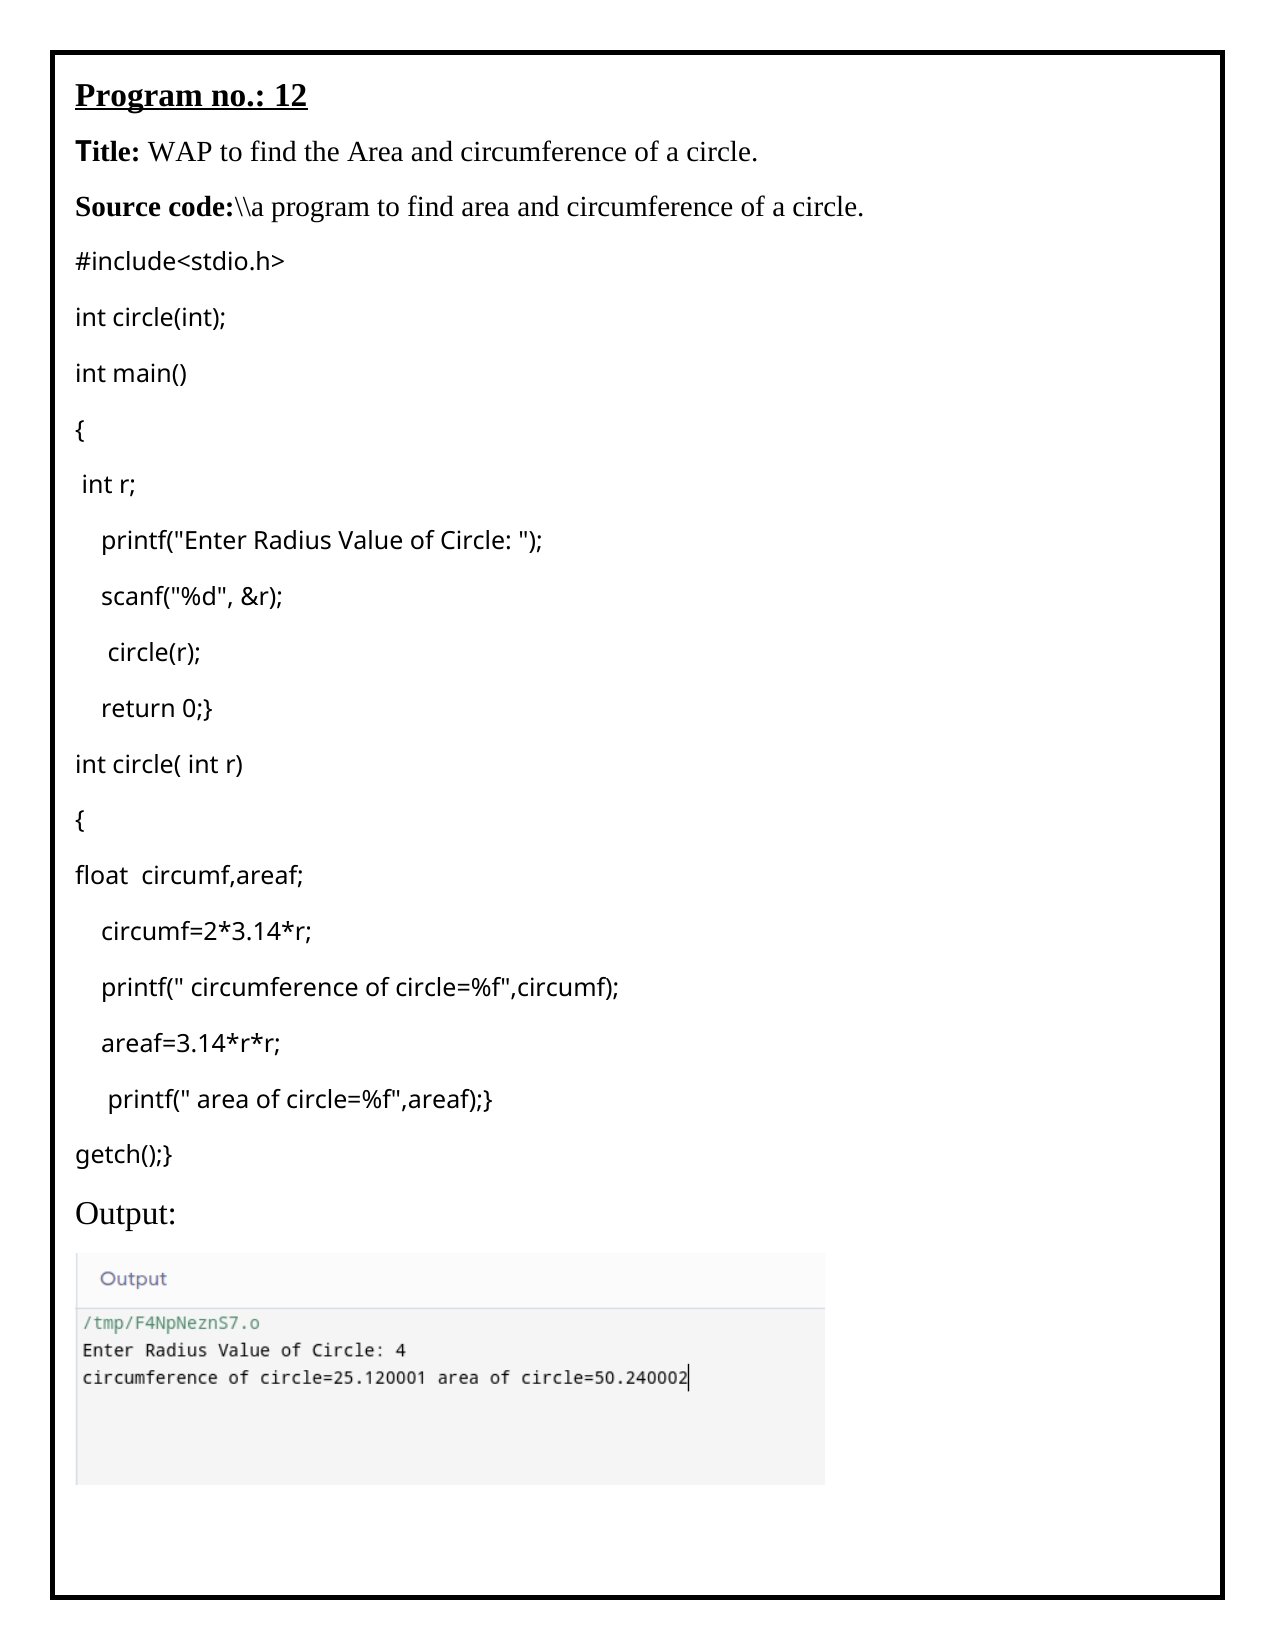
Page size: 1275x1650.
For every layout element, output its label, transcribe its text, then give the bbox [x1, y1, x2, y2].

text int main() [75, 356, 1200, 389]
text #include<stdio.h> [75, 244, 1200, 278]
text { [75, 802, 1200, 836]
text return 0;} [75, 691, 1200, 724]
picture [75, 1253, 826, 1485]
text getch();} [75, 1137, 1200, 1171]
text scanf("%d", &r); [75, 579, 1200, 613]
text Program no.: 12 [75, 75, 1200, 113]
text { [75, 411, 1200, 445]
text circumf=2*3.14*r; [75, 914, 1200, 948]
text areaf=3.14*r*r; [75, 1026, 1200, 1059]
text printf(" circumference of circle=%f",circumf); [75, 970, 1200, 1004]
text Title: WAP to find the Area and circumference of a circle. [75, 130, 1200, 170]
text printf("Enter Radius Value of Circle: "); [75, 523, 1200, 557]
text float circumf,areaf; [75, 858, 1200, 892]
text printf(" area of circle=%f",areaf);} [75, 1081, 1200, 1115]
text Output: [75, 1193, 1200, 1231]
text int circle( int r) [75, 746, 1200, 780]
text circle(r); [75, 635, 1200, 669]
text int circle(int); [75, 300, 1200, 334]
text Source code:\\a program to find area and circumference of a circle. [75, 189, 1200, 222]
text int r; [75, 467, 1200, 501]
